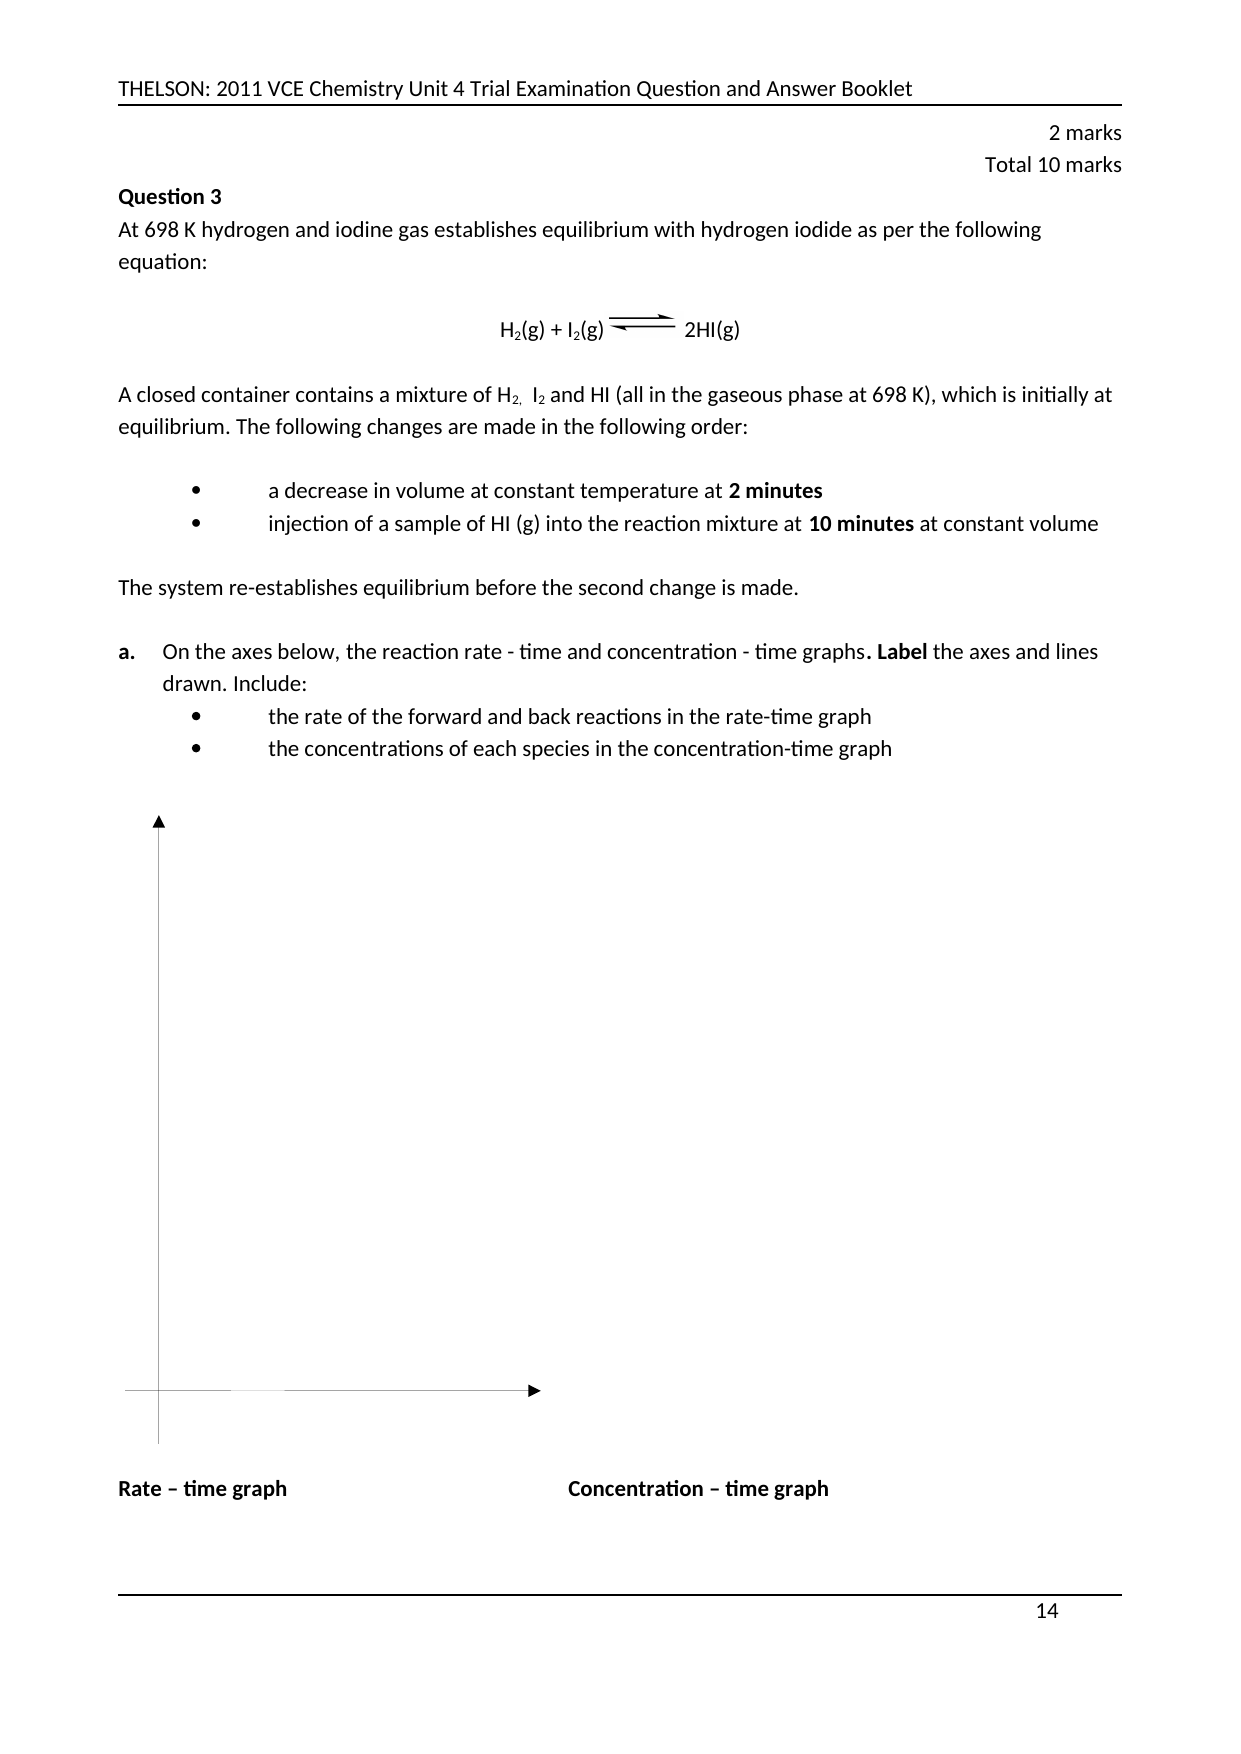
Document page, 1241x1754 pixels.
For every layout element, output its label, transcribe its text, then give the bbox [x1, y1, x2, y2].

text A closed container contains a mixture of H2, I2 and HI (all in the gaseous phase at 698 K), which is initially at equilibrium. The following changes are made in the following order: [118, 380, 1122, 440]
text Rate – time graph Concentration – time graph [118, 1474, 1122, 1502]
list the concentrations of each species in the concentration-time graph [192, 734, 1122, 762]
text Question 3 [118, 182, 1122, 211]
list the rate of the forward and back reactions in the rate-time graph [192, 702, 1122, 730]
list a decrease in volume at constant temperature at 2 minutes [192, 476, 1122, 504]
picture [604, 311, 684, 338]
text Total 10 marks [118, 150, 1122, 178]
list On the axes below, the reaction rate - time and concentration - time graphs. Label the axes and lines drawn. Include: [118, 637, 1122, 698]
text 2 marks [118, 118, 1122, 146]
text H2(g) + I2(g)2HI(g) [118, 311, 1122, 343]
list The system re-establishes equilibrium before the second change is made. [118, 573, 1122, 601]
text At 698 K hydrogen and iodine gas establishes equilibrium with hydrogen iodide as per the following equation: [118, 215, 1122, 275]
list injection of a sample of HI (g) into the reaction mixture at 10 minutes at constant volume [192, 509, 1122, 537]
